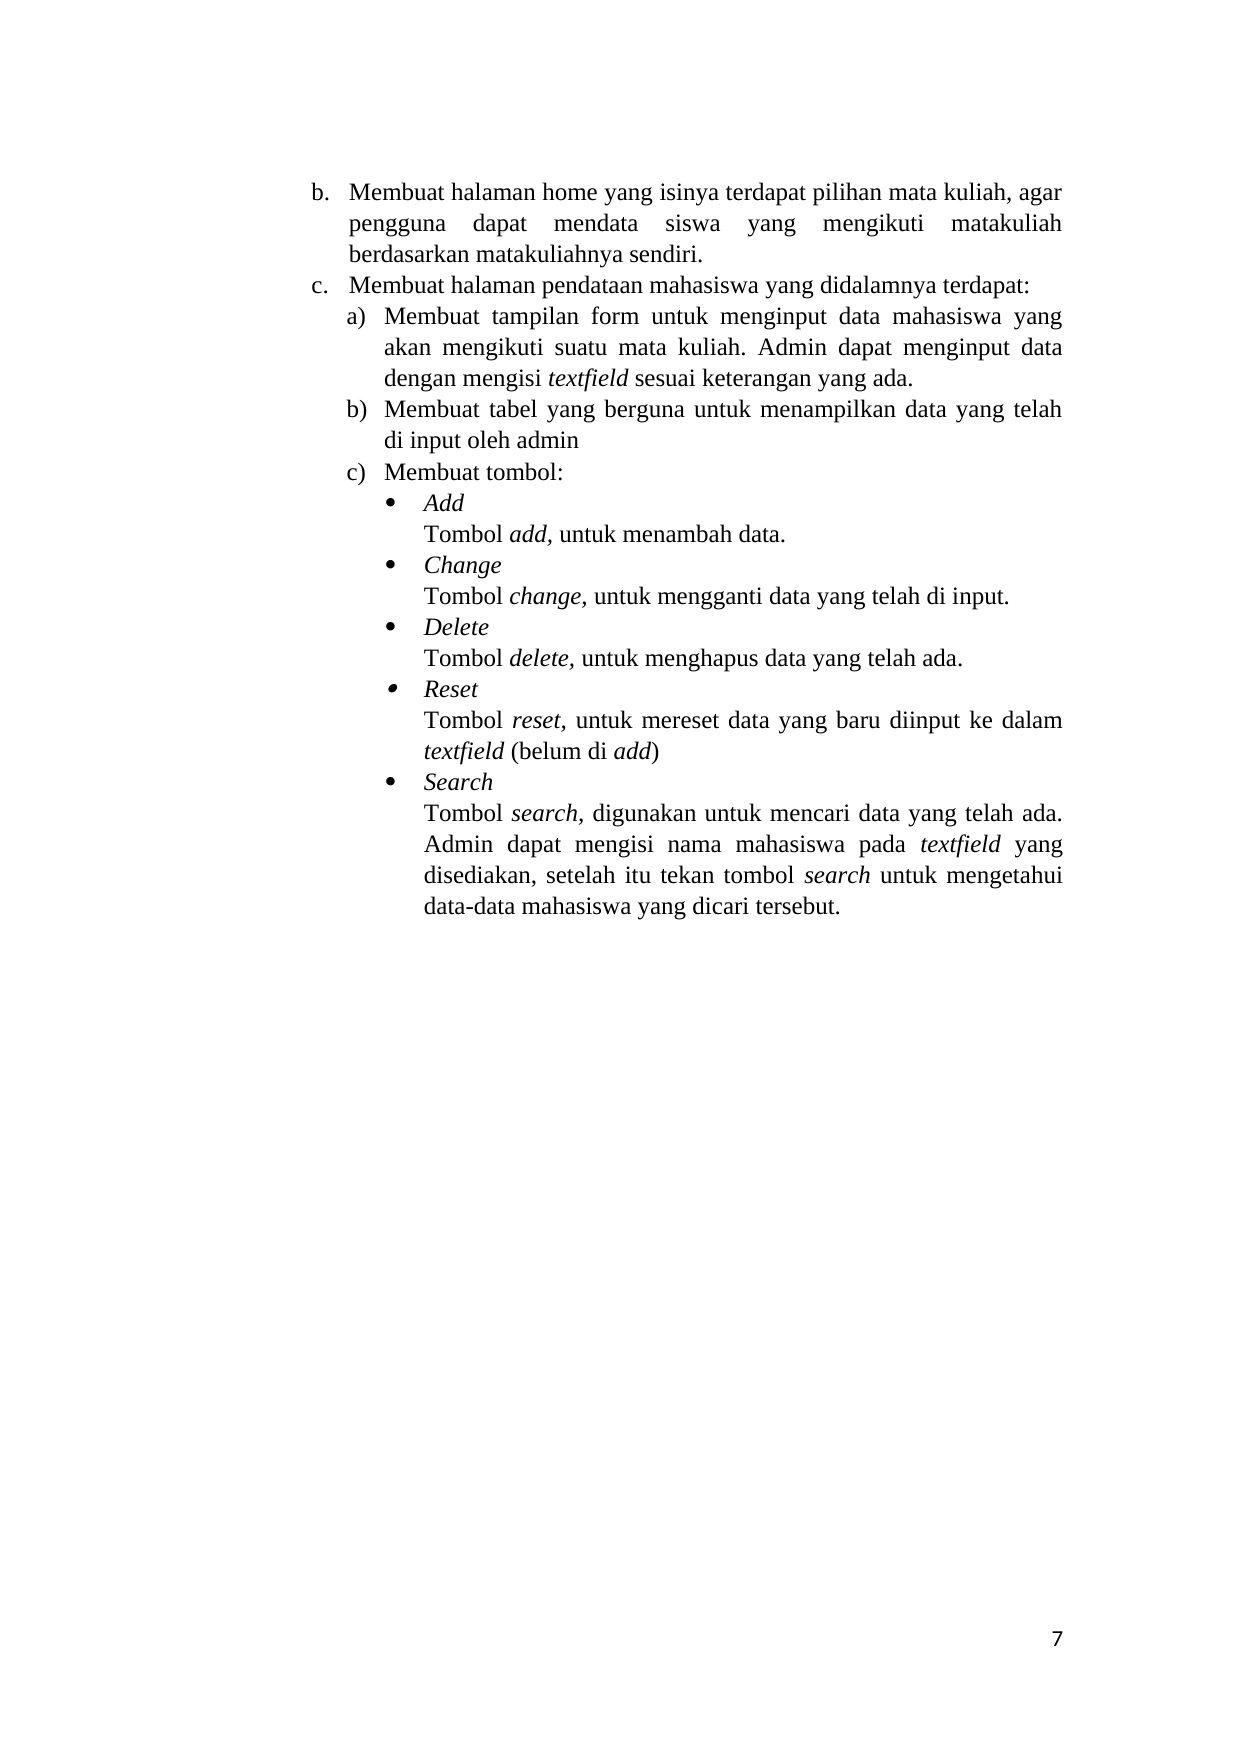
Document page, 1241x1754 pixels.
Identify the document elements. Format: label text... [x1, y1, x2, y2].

list Search [386, 767, 1063, 796]
list Tombol delete, untuk menghapus data yang telah ada. [424, 643, 1063, 672]
list Tombol reset, untuk mereset data yang baru diinput ke dalam textfield (belum di add) [424, 705, 1063, 765]
list Add [386, 488, 1063, 516]
list Tombol add, untuk menambah data. [424, 519, 1063, 547]
list Membuat tabel yang berguna untuk menampilkan data yang telah di input oleh admin [346, 394, 1063, 454]
list Tombol change, untuk mengganti data yang telah di input. [424, 581, 1063, 609]
list Membuat tombol: [346, 457, 1063, 485]
list Change [386, 550, 1063, 578]
list Membuat halaman home yang isinya terdapat pilihan mata kuliah, agar pengguna dapat mendata siswa yang mengikuti matakuliah berdasarkan matakuliahnya sendiri. [311, 177, 1063, 268]
list Delete [386, 612, 1063, 641]
list Membuat tampilan form untuk menginput data mahasiswa yang akan mengikuti suatu mata kuliah. Admin dapat menginput data dengan mengisi textfield sesuai keterangan yang ada. [346, 301, 1063, 392]
list Membuat halaman pendataan mahasiswa yang didalamnya terdapat: [311, 270, 1063, 299]
list Tombol search, digunakan untuk mencari data yang telah ada. Admin dapat mengisi nama mahasiswa pada textfield yang disediakan, setelah itu tekan tombol search untuk mengetahui data-data mahasiswa yang dicari tersebut. [424, 798, 1063, 920]
list Reset [386, 674, 1063, 703]
